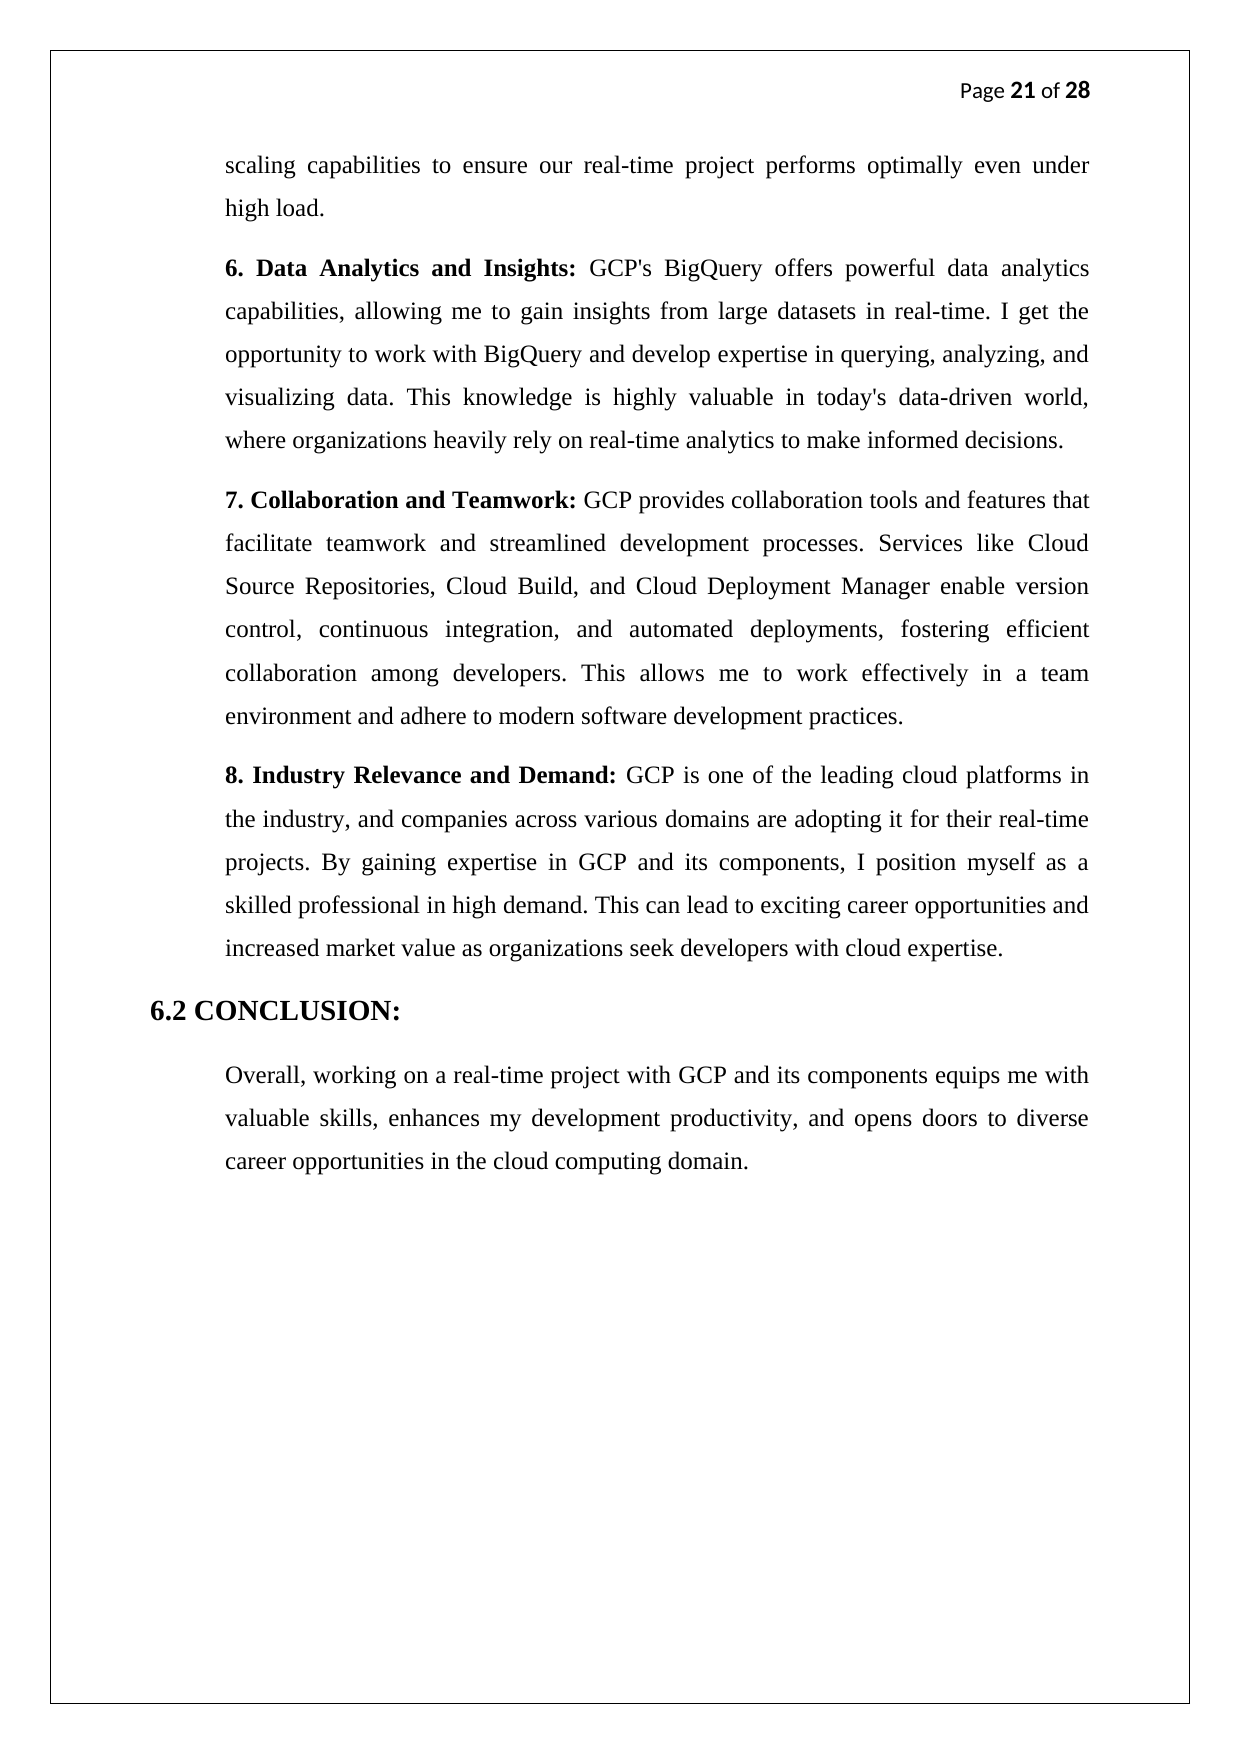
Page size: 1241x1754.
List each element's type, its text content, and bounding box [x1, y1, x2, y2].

text 8. Industry Relevance and Demand: GCP is one of the leading cloud platforms in the industry, and companies across various domains are adopting it for their real-time projects. By gaining expertise in GCP and its components, I position myself as a skilled professional in high demand. This can lead to exciting career opportunities and increased market value as organizations seek developers with cloud expertise. [225, 761, 1090, 962]
text Overall, working on a real-time project with GCP and its components equips me with valuable skills, enhances my development productivity, and opens doors to diverse career opportunities in the cloud computing domain. [225, 1060, 1090, 1175]
text 6. Data Analytics and Insights: GCP's BigQuery offers powerful data analytics capabilities, allowing me to gain insights from large datasets in real-time. I get the opportunity to work with BigQuery and develop expertise in querying, analyzing, and visualizing data. This knowledge is highly valuable in today's data-driven world, where organizations heavily rely on real-time analytics to make informed decisions. [225, 253, 1090, 454]
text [225, 150, 1090, 222]
text 7. Collaboration and Teamwork: GCP provides collaboration tools and features that facilitate teamwork and streamlined development processes. Services like Cloud Source Repositories, Cloud Build, and Cloud Deployment Manager enable version control, continuous integration, and automated deployments, fostering efficient collaboration among developers. This allows me to work effectively in a team environment and adhere to modern software development practices. [225, 485, 1090, 729]
text 6.2 CONCLUSION: [150, 993, 1090, 1026]
